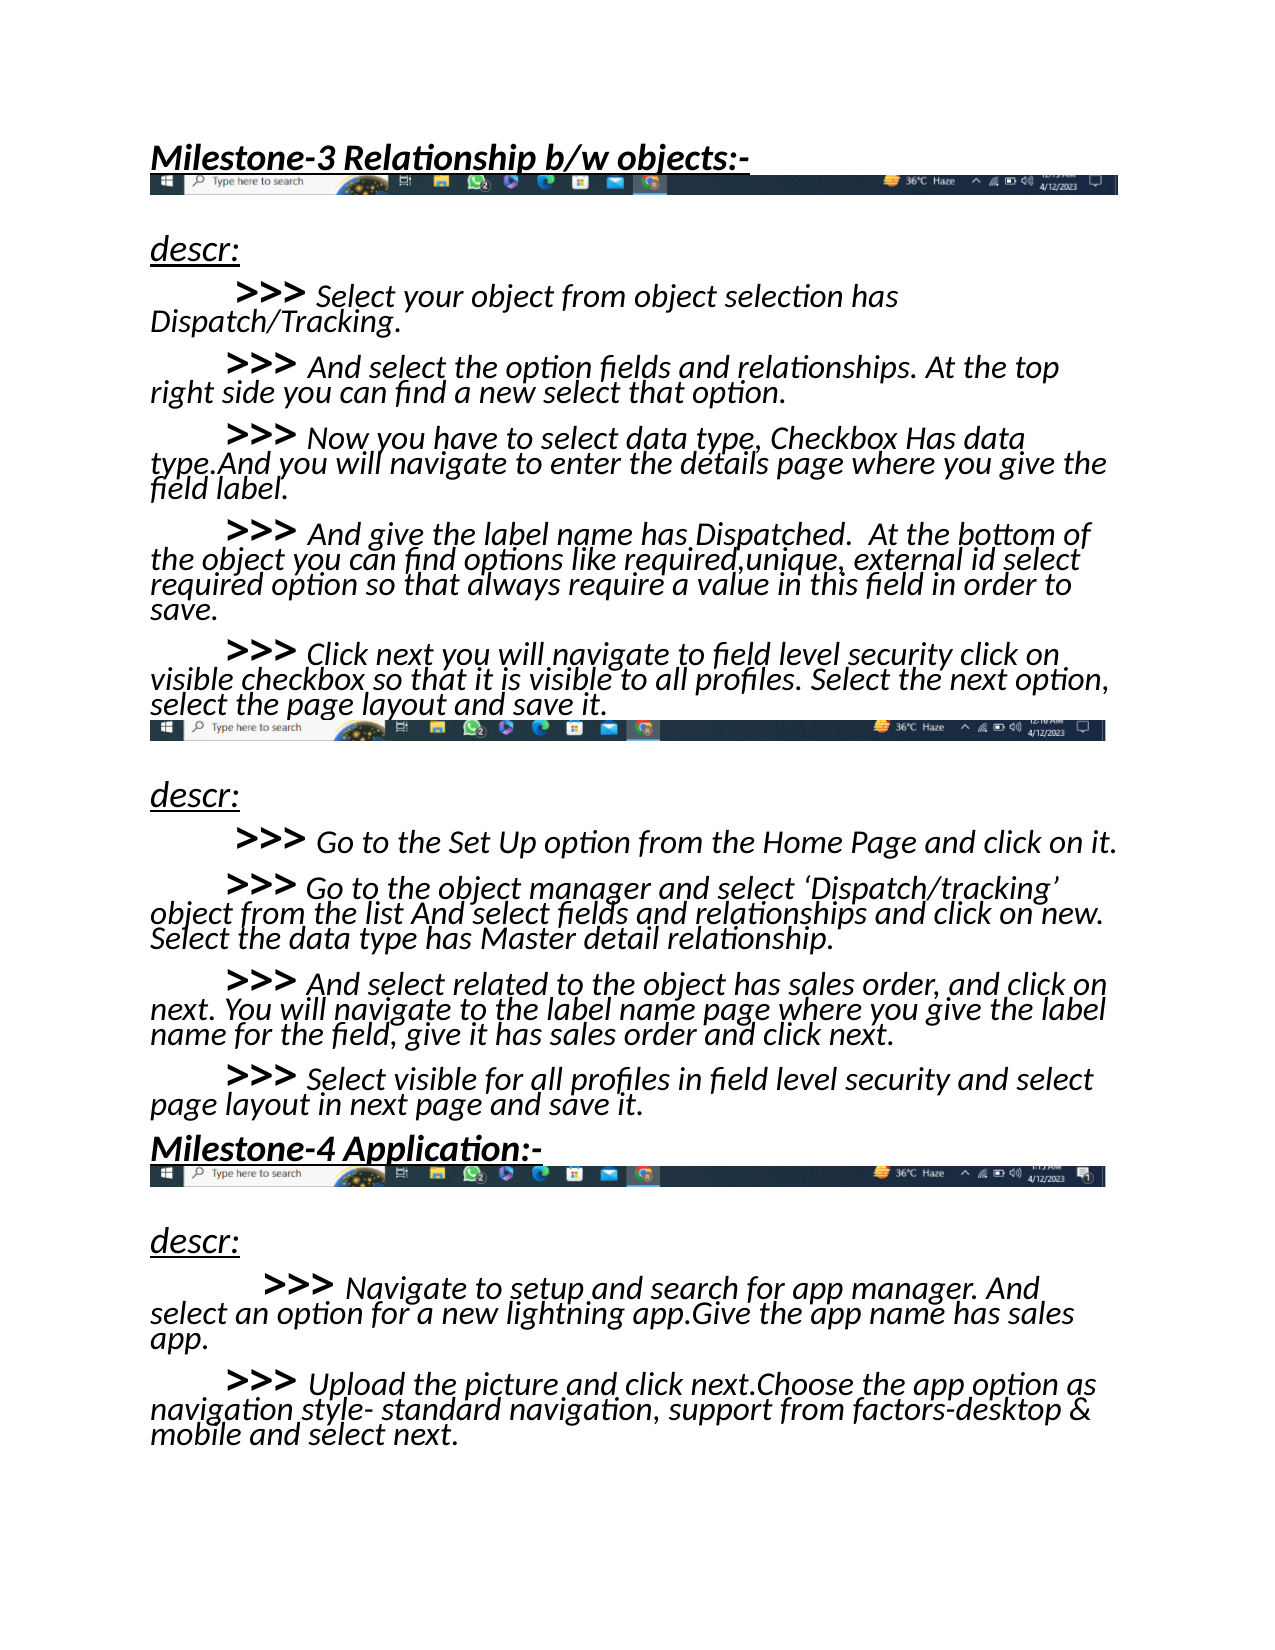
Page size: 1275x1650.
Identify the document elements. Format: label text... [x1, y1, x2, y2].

text >>> And select the option fields and relationships. At the top right side you can find a new select that option. [150, 358, 1125, 408]
text >>> Go to the object manager and select ‘Dispatch/tracking’ object from the list And select fields and relationships and click on new. Select the data type has Master detail relationship. [150, 879, 1125, 954]
text >>> Select your object from object selection has Dispatch/Tracking. [150, 287, 1125, 337]
text >>> And select related to the object has sales order, and click on next. You will navigate to the label name page where you give the label name for the field, give it has sales order and click next. [150, 975, 1125, 1050]
text >>> Now you have to select data type, Checkbox Has data type.And you will navigate to enter the details page where you give the field label. [150, 429, 1125, 504]
text descr: [150, 787, 1125, 812]
text >>> Click next you will navigate to field level security click on visible checkbox so that it is visible to all profiles. Select the next option, select the page layout and save it. [150, 646, 1125, 721]
text descr: [150, 242, 1125, 267]
text >>> And give the label name has Dispatched. At the bottom of the object you can find options like required,unique, external id select required option so that always require a value in this field in order to save. [150, 525, 1125, 625]
text >>> Navigate to setup and search for app manager. And select an option for a new lightning app.Give the app name has sales app. [150, 1279, 1125, 1354]
text >>> Go to the Set Up option from the Home Page and click on it. [150, 833, 1125, 858]
text >>> Select visible for all profiles in field level security and select page layout in next page and save it. [150, 1071, 1125, 1121]
text >>> Upload the picture and click next.Choose the app option as navigation style- standard navigation, support from factors-desktop & mobile and select next. [150, 1375, 1125, 1450]
text descr: [150, 1233, 1125, 1258]
text Milestone-4 Application:- [150, 1142, 1125, 1167]
text Milestone-3 Relationship b/w objects:- [150, 150, 1125, 175]
